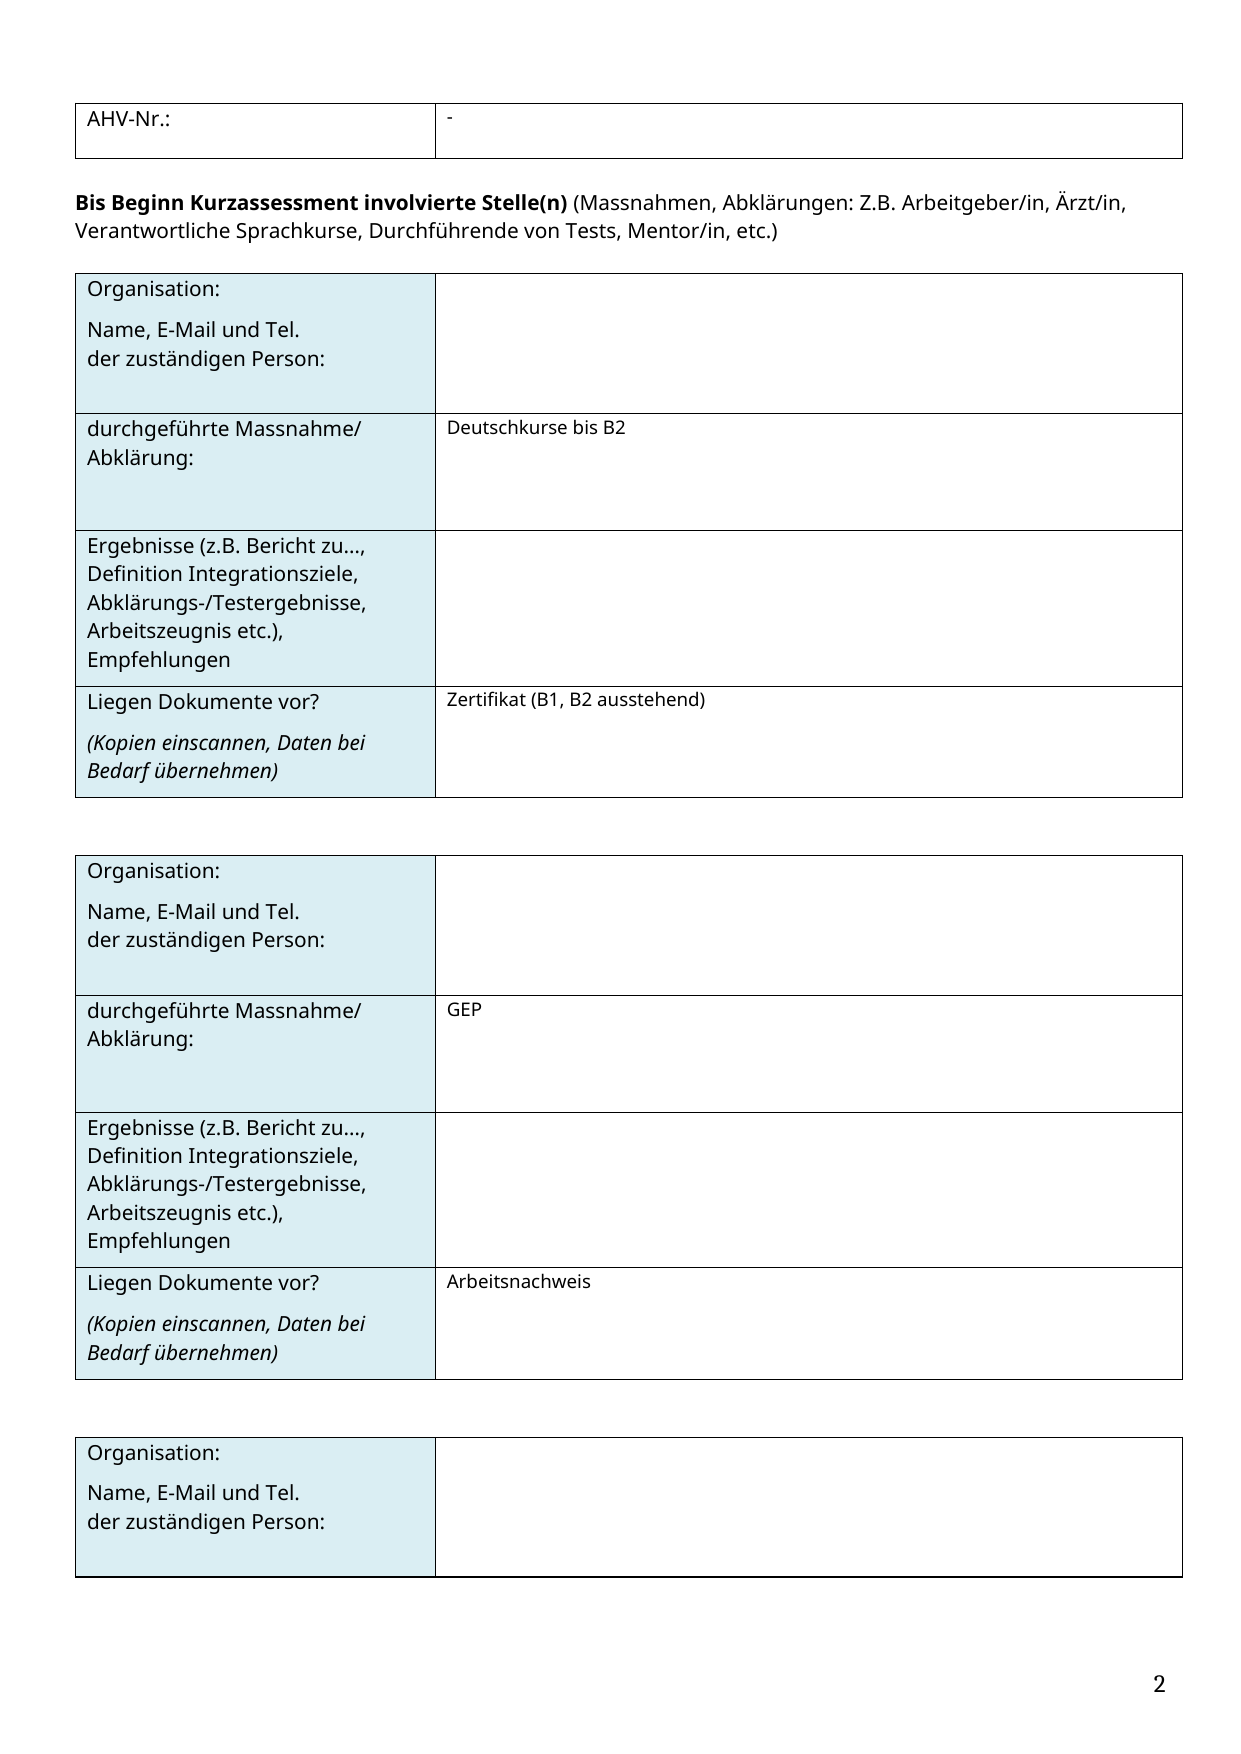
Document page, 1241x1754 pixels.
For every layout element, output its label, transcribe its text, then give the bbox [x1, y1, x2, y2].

table_cell Zertifikat (B1, B2 ausstehend) [436, 687, 1182, 797]
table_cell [76, 1113, 435, 1267]
table_cell - [436, 104, 1182, 158]
table_header [436, 856, 1182, 995]
table_cell GEP [436, 996, 1182, 1112]
table_cell durchgeführte Massnahme/ Abklärung: [76, 414, 435, 530]
table_header [436, 1438, 1182, 1576]
table_cell Liegen Dokumente vor? (Kopien einscannen, Daten bei Bedarf übernehmen) [76, 1268, 435, 1379]
table_cell AHV-Nr.: [76, 104, 435, 158]
table_cell Arbeitsnachweis [436, 1268, 1182, 1379]
table_header [436, 274, 1182, 413]
table_cell Liegen Dokumente vor? (Kopien einscannen, Daten bei Bedarf übernehmen) [76, 687, 435, 797]
table_header Organisation: Name, E-Mail und Tel. der zuständigen Person: [76, 1438, 435, 1576]
table_cell durchgeführte Massnahme/ Abklärung: [76, 996, 435, 1112]
table_cell Ergebnisse (z.B. Bericht zu…, Definition Integrationsziele, Abklärungs-/Testergebnisse, Arbeitszeugnis etc.), Empfehlungen [76, 531, 435, 686]
table_cell [436, 1113, 1182, 1267]
table_header Organisation: Name, E-Mail und Tel. der zuständigen Person: [76, 856, 435, 995]
table_cell [436, 531, 1182, 686]
table_header Organisation: Name, E-Mail und Tel. der zuständigen Person: [76, 274, 435, 413]
text Bis Beginn Kurzassessment involvierte Stelle(n) (Massnahmen, Abklärungen: Z.B. Arbeitgeber/in, Ärzt/in, Verantwortliche Sprachkurse, Durchführende von Tests, Mentor/in, etc.) [75, 188, 1165, 244]
table_cell Deutschkurse bis B2 [436, 414, 1182, 530]
